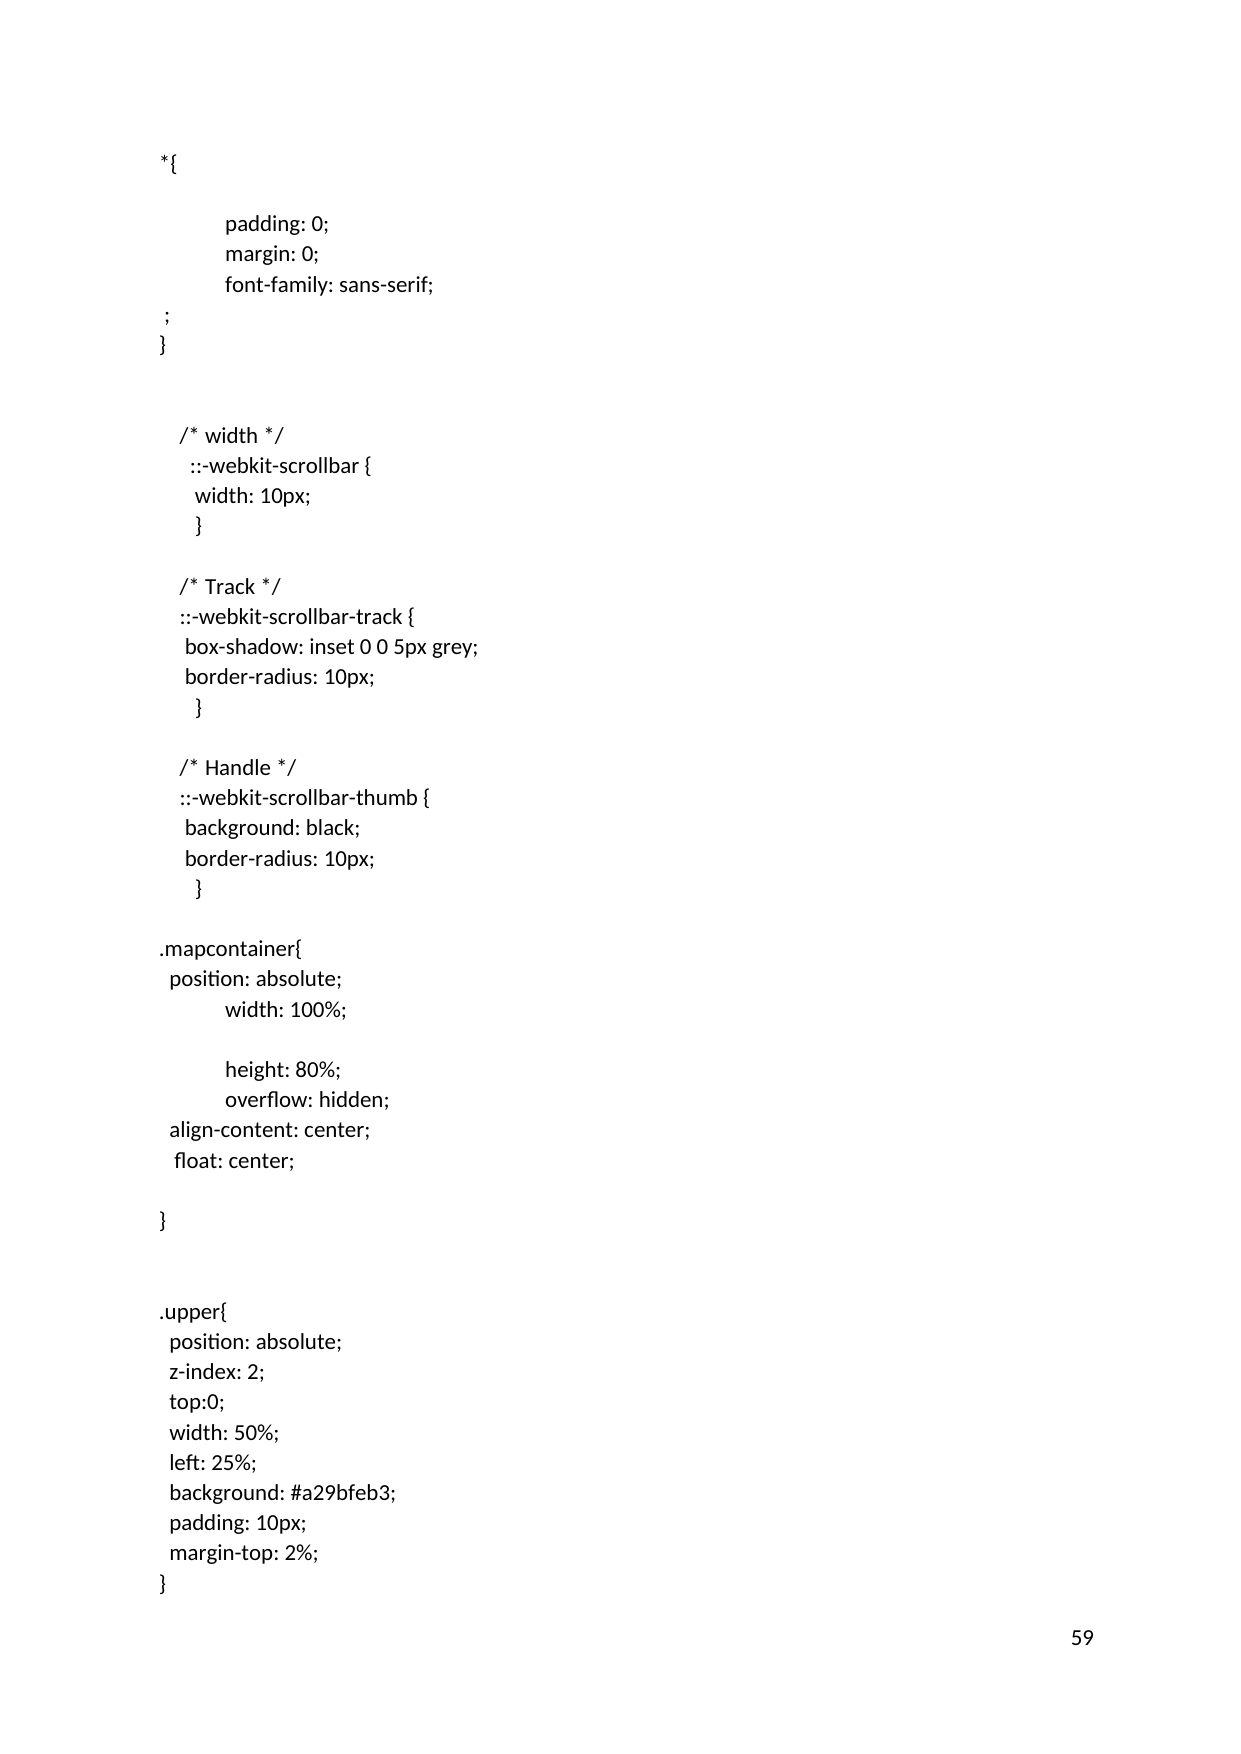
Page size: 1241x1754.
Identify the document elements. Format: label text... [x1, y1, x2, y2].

text ; [148, 300, 1114, 328]
text width: 100%; [148, 995, 1114, 1023]
text /* Handle */ [148, 753, 1114, 781]
text } [148, 1569, 1114, 1597]
text background: #a29bfeb3; [148, 1478, 1114, 1506]
text } [148, 511, 1114, 539]
text width: 50%; [148, 1418, 1114, 1446]
text background: black; [148, 813, 1114, 841]
text width: 10px; [148, 481, 1114, 509]
text } [148, 330, 1114, 358]
text } [148, 693, 1114, 721]
text height: 80%; [148, 1055, 1114, 1083]
text box-shadow: inset 0 0 5px grey; [148, 632, 1114, 660]
text ::-webkit-scrollbar-thumb { [148, 783, 1114, 811]
text z-index: 2; [148, 1357, 1114, 1385]
text /* width */ [148, 421, 1114, 449]
text margin-top: 2%; [148, 1538, 1114, 1566]
text ::-webkit-scrollbar { [148, 451, 1114, 479]
text } [148, 1206, 1114, 1234]
text float: center; [148, 1146, 1114, 1174]
text margin: 0; [148, 239, 1114, 267]
text position: absolute; [148, 964, 1114, 992]
text padding: 10px; [148, 1508, 1114, 1536]
text *{ [148, 149, 1114, 177]
text .mapcontainer{ [148, 934, 1114, 962]
text border-radius: 10px; [148, 662, 1114, 690]
text left: 25%; [148, 1448, 1114, 1476]
text align-content: center; [148, 1116, 1114, 1143]
text position: absolute; [148, 1327, 1114, 1355]
text font-family: sans-serif; [148, 270, 1114, 298]
text padding: 0; [148, 209, 1114, 237]
text ::-webkit-scrollbar-track { [148, 602, 1114, 630]
text .upper{ [148, 1297, 1114, 1325]
text border-radius: 10px; [148, 844, 1114, 872]
text } [148, 874, 1114, 902]
text overflow: hidden; [148, 1085, 1114, 1113]
text top:0; [148, 1387, 1114, 1415]
text /* Track */ [148, 572, 1114, 600]
